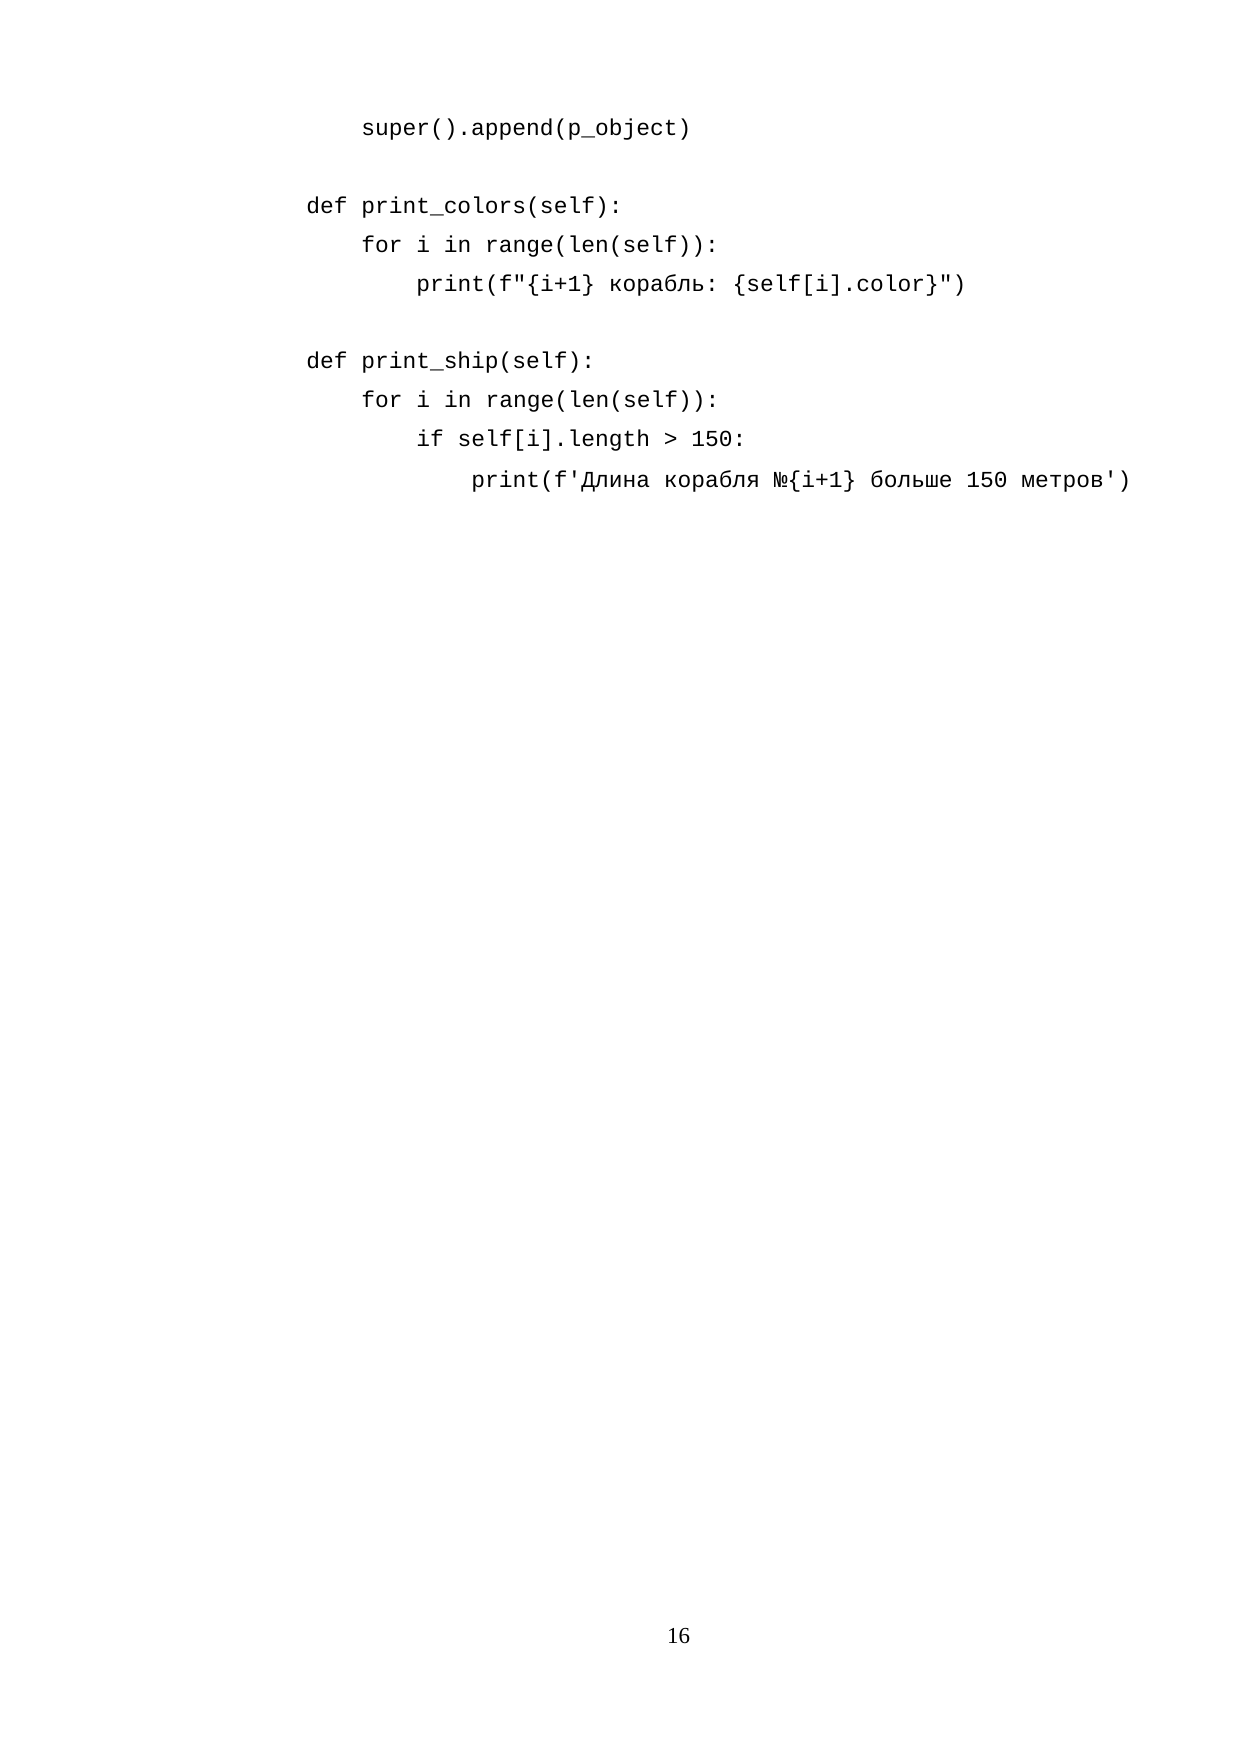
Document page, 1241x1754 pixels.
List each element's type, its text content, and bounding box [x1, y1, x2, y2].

text print(f'Длина корабля №{i+1} больше 150 метров') [471, 466, 1240, 492]
text print(f"{i+1} корабль: {self[i].color}") [327, 272, 1056, 298]
text def print_colors(self): [306, 194, 1240, 220]
text for i in range(len(self)): if self[i].length > 150: [361, 389, 746, 453]
text for i in range(len(self)): [361, 233, 1240, 259]
text def print_ship(self): [306, 350, 1240, 376]
text super().append(p_object) [361, 116, 1240, 142]
